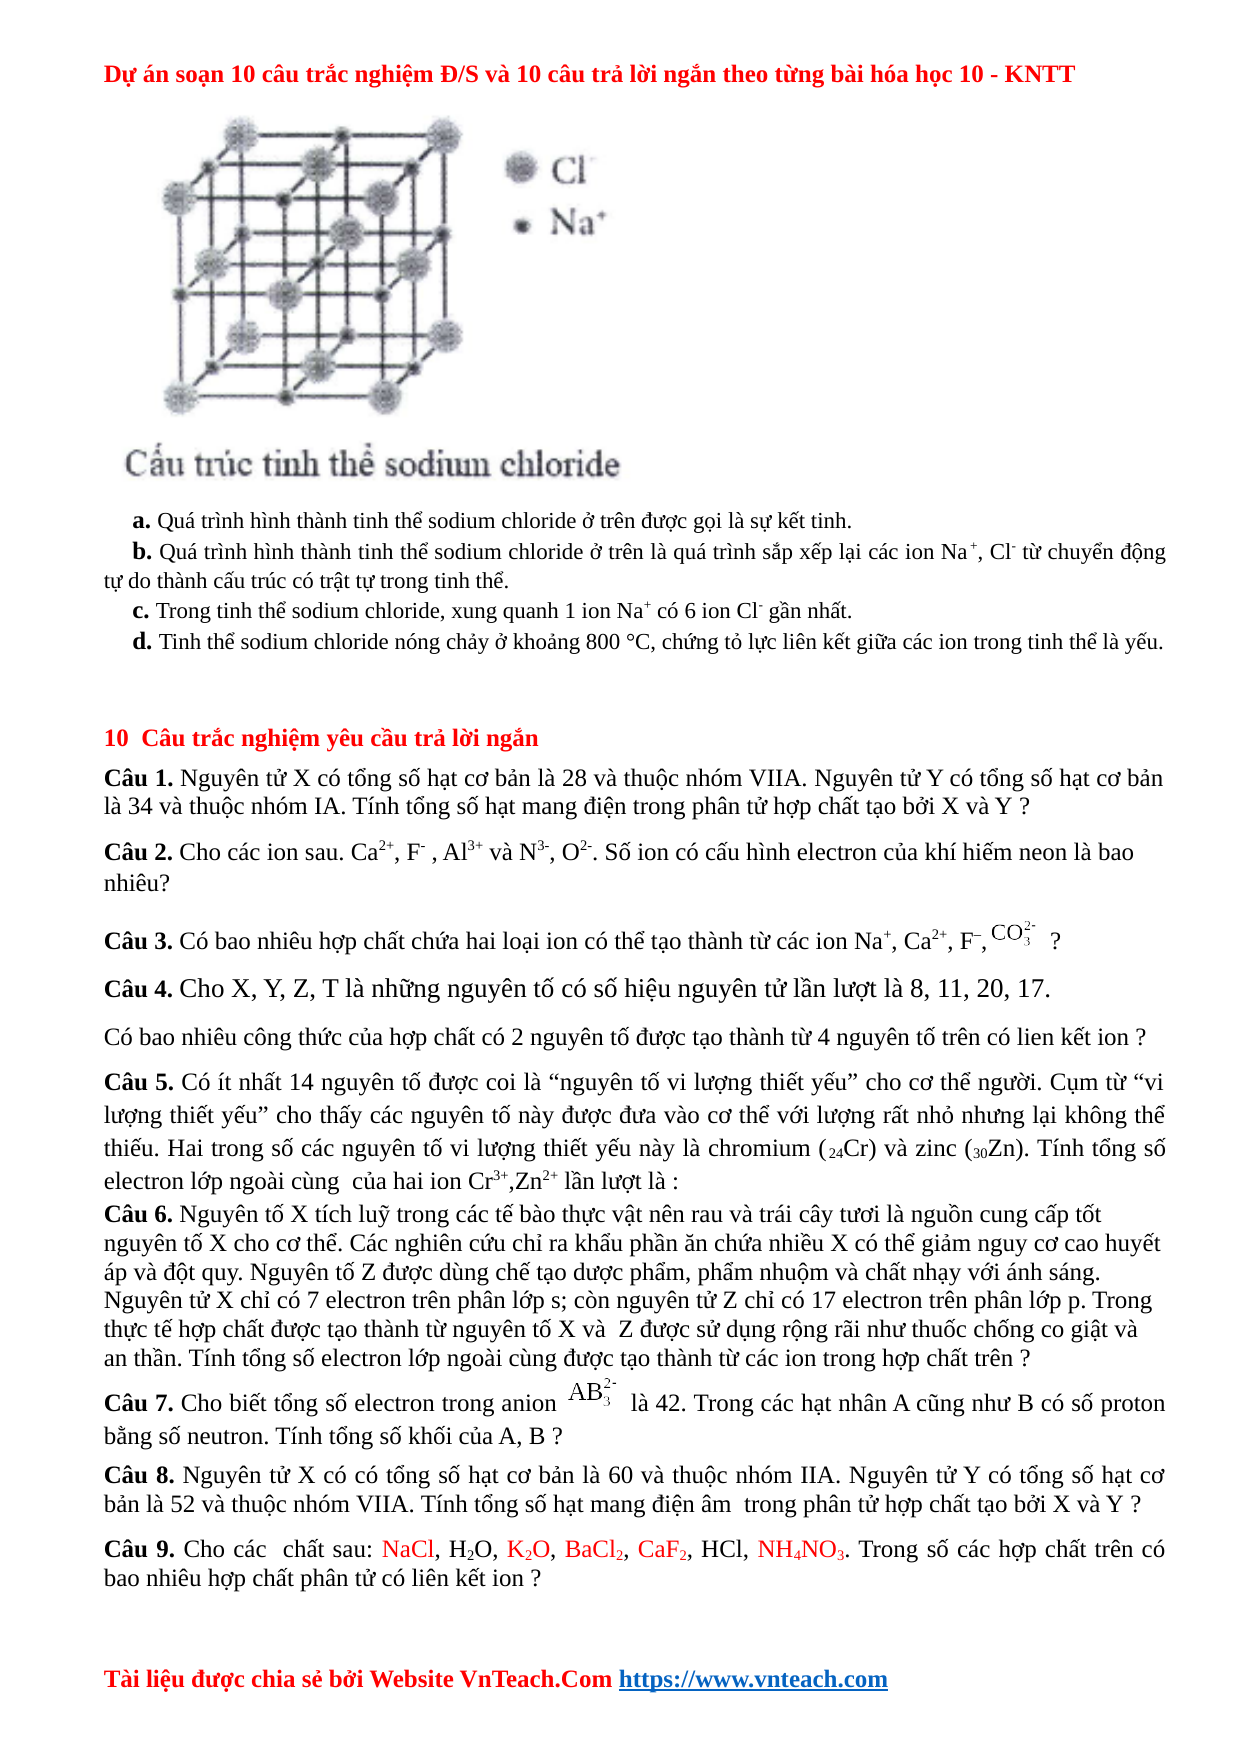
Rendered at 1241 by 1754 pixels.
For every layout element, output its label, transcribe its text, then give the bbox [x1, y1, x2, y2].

text Câu 4. Cho X, Y, Z, T là những nguyên tố có số hiệu nguyên tử lần lượt là 8, 11, 20, 17. [103, 972, 1166, 1003]
text Câu 7. Cho biết tổng số electron trong anion là 42. Trong các hạt nhân A cũng như B có số proton bằng số neutron. Tính tổng số khối của A, B ? [103, 1372, 1166, 1450]
text Câu 8. Nguyên tử X có có tổng số hạt cơ bản là 60 và thuộc nhóm IIA. Nguyên tử Y có tổng số hạt cơ bản là 52 và thuộc nhóm VIIA. Tính tổng số hạt mang điện âm trong phân tử hợp chất tạo bởi X và Y ? [103, 1460, 1166, 1518]
text 10 Câu trắc nghiệm yêu cầu trả lời ngắn [103, 723, 1166, 752]
text a. Quá trình hình thành tinh thể sodium chloride ở trên được gọi là sự kết tinh. [103, 505, 1166, 534]
text Câu 3. Có bao nhiêu hợp chất chứa hai loại ion có thể tạo thành từ các ion Na+, Ca2+, F–, ? [103, 916, 1166, 955]
text c. Trong tinh thể sodium chloride, xung quanh 1 ion Na+ có 6 ion Cl- gần nhất. [103, 595, 1166, 624]
text Câu 1. Nguyên tử X có tổng số hạt cơ bản là 28 và thuộc nhóm VIIA. Nguyên tử Y có tổng số hạt cơ bản là 34 và thuộc nhóm IA. Tính tổng số hạt mang điện trong phân tử hợp chất tạo bởi X và Y ? [103, 763, 1166, 820]
text b. Quá trình hình thành tinh thể sodium chloride ở trên là quá trình sắp xếp lại các ion Na+, Cl- từ chuyển động tự do thành cấu trúc có trật tự trong tinh thể. [103, 536, 1166, 593]
text Câu 9. Cho các chất sau: NaCl, H2O, K2O, BaCl2, CaF2, HCl, NH4NO3. Trong số các hợp chất trên có bao nhiêu hợp chất phân tử có liên kết ion ? [103, 1534, 1166, 1592]
text Câu 5. Có ít nhất 14 nguyên tố được coi là “nguyên tố vi lượng thiết yếu” cho cơ thể người. Cụm từ “vi lượng thiết yếu” cho thấy các nguyên tố này được đưa vào cơ thể với lượng rất nhỏ nhưng lại không thể thiếu. Hai trong số các nguyên tố vi lượng thiết yếu này là chromium (24Cr) và zinc (30Zn). Tính tổng số electron lớp ngoài cùng của hai ion Cr3+,Zn2+ lần lượt là : [103, 1067, 1166, 1195]
text Câu 2. Cho các ion sau. Ca2+, F- , Al3+ và N3-, O2-. Số ion có cấu hình electron của khí hiếm neon là bao nhiêu? [103, 837, 1166, 897]
picture [103, 103, 637, 503]
text d. Tinh thể sodium chloride nóng chảy ở khoảng 800 °C, chứng tỏ lực liên kết giữa các ion trong tinh thể là yếu. [103, 626, 1166, 655]
text Câu 6. Nguyên tố X tích luỹ trong các tế bào thực vật nên rau và trái cây tươi là nguồn cung cấp tốt nguyên tố X cho cơ thể. Các nghiên cứu chỉ ra khẩu phần ăn chứa nhiều X có thể giảm nguy cơ cao huyết áp và đột quy. Nguyên tố Z được dùng chế tạo dược phẩm, phẩm nhuộm và chất nhạy với ánh sáng. Nguyên tử X chỉ có 7 electron trên phân lớp s; còn nguyên tử Z chỉ có 17 electron trên phân lớp p. Trong thực tế hợp chất được tạo thành từ nguyên tố X và Z được sử dụng rộng rãi như thuốc chống co giật và an thần. Tính tổng số electron lớp ngoài cùng được tạo thành từ các ion trong hợp chất trên ? [103, 1199, 1166, 1372]
text Có bao nhiêu công thức của hợp chất có 2 nguyên tố được tạo thành từ 4 nguyên tố trên có lien kết ion ? [103, 1022, 1166, 1051]
